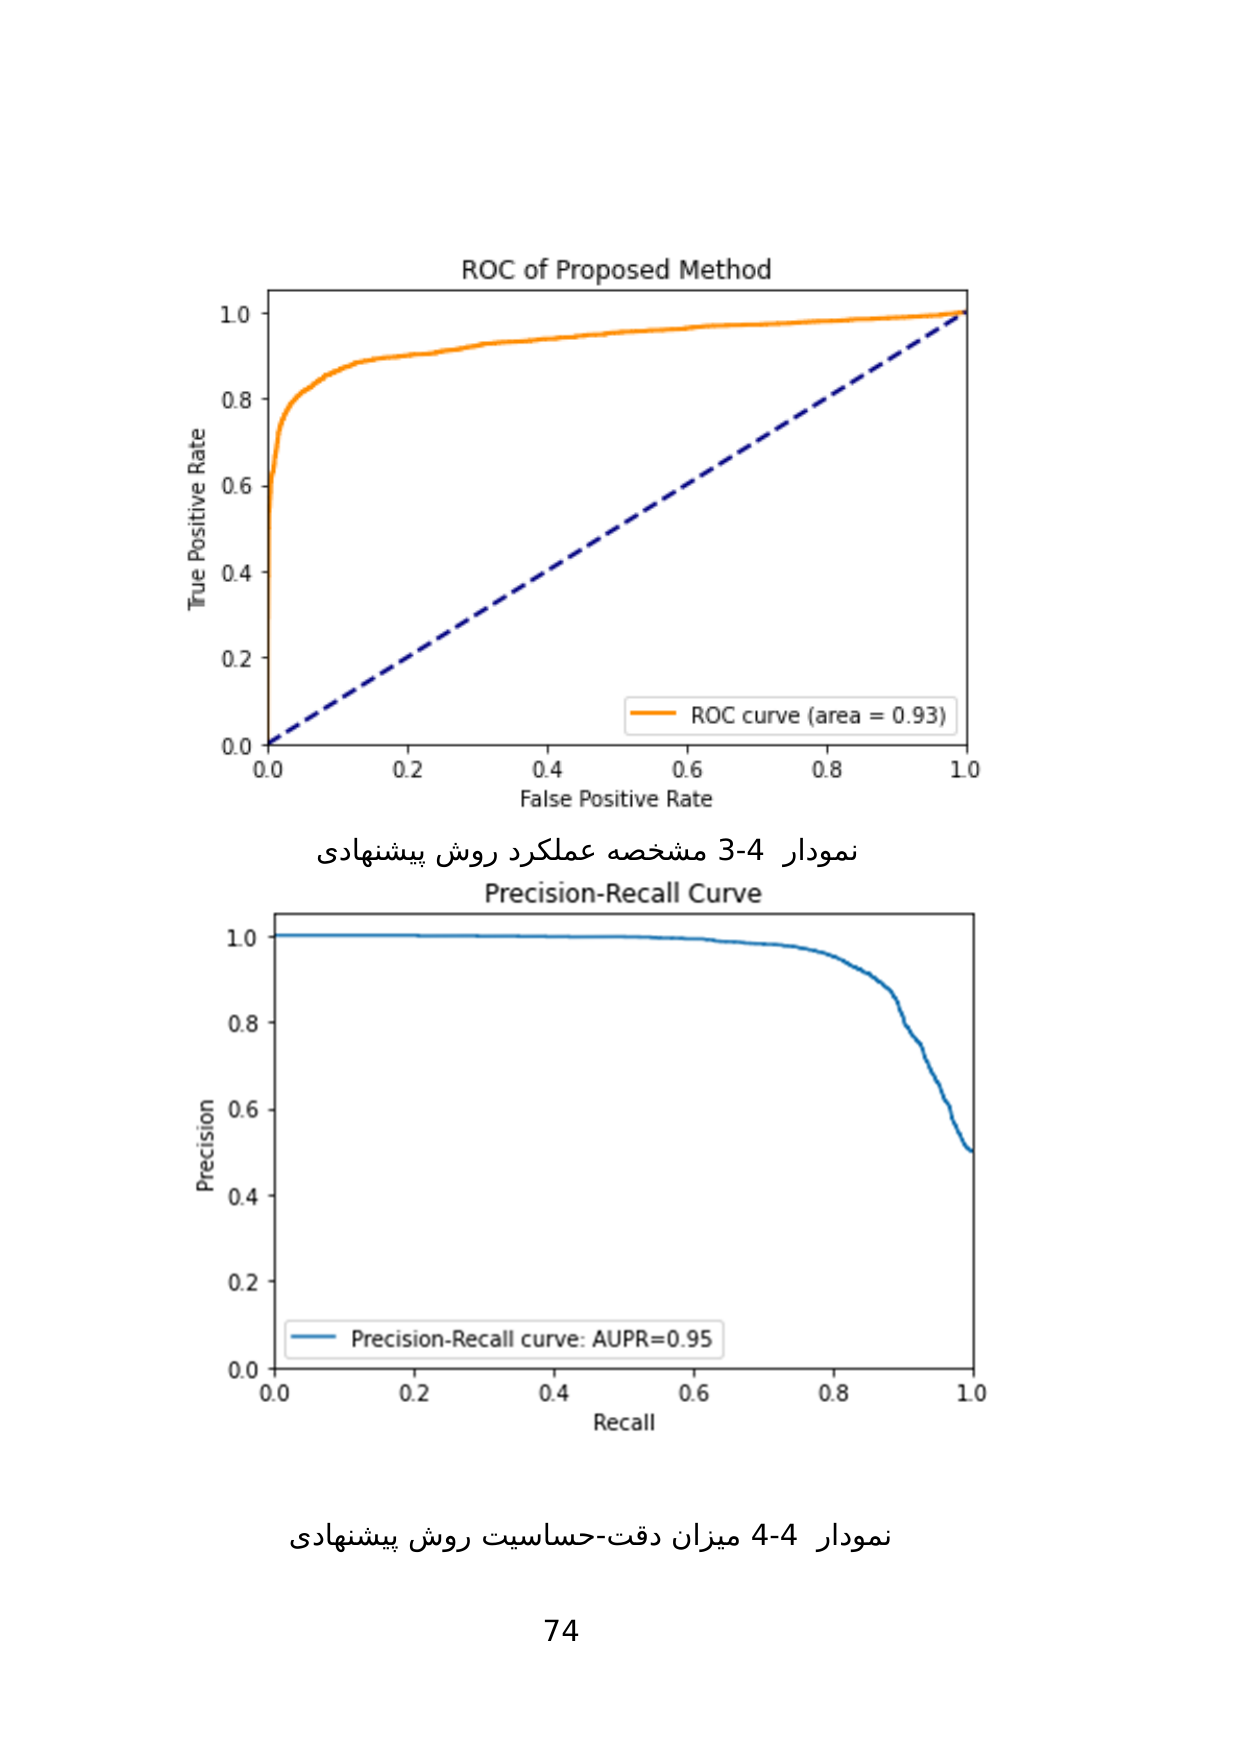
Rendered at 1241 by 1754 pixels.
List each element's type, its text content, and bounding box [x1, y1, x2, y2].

picture [182, 867, 1004, 1447]
picture [176, 244, 998, 824]
